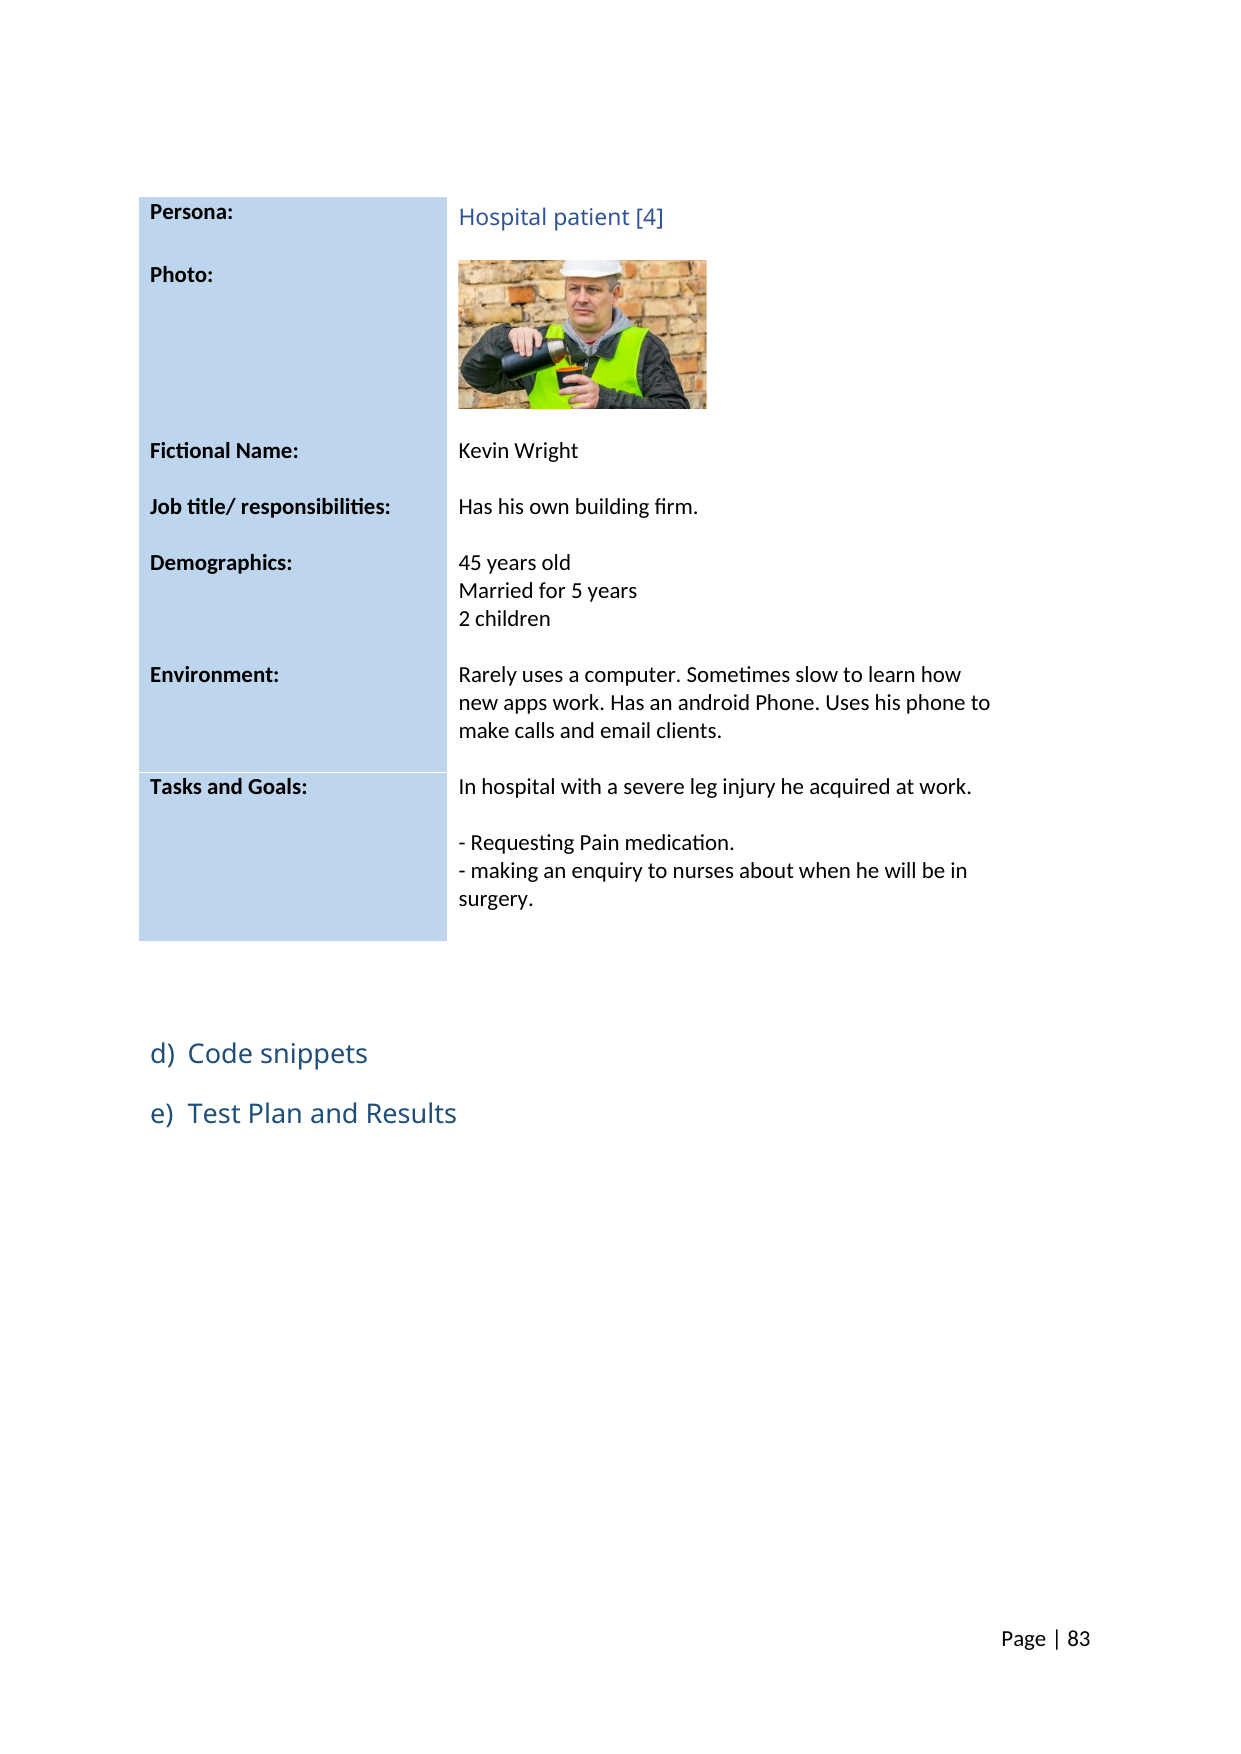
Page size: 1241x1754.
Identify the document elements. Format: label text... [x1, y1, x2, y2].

table_cell Demographics: [139, 548, 447, 660]
table_cell Environment: [139, 660, 447, 772]
table_cell In hospital with a severe leg injury he acquired at work. - Requesting Pain medication. - making an enquiry to nurses about when he will be in surgery. [447, 773, 1003, 941]
table_cell [447, 260, 1003, 436]
table_cell Kevin Wright [447, 436, 1003, 492]
table_header Hospital patient [4] [447, 197, 1003, 260]
table_cell Rarely uses a computer. Sometimes slow to learn how new apps work. Has an android Phone. Uses his phone to make calls and email clients. [447, 660, 1003, 772]
picture [458, 260, 707, 409]
table_cell 45 years old Married for 5 years 2 children [447, 548, 1003, 660]
table_cell Job title/ responsibilities: [139, 492, 447, 548]
table_header Persona: [139, 197, 447, 260]
table_cell Has his own building firm. [447, 492, 1003, 548]
title Test Plan and Results [150, 1094, 1090, 1131]
title Code snippets [150, 1035, 1090, 1072]
table_cell Photo: [139, 260, 447, 436]
table_cell Fictional Name: [139, 436, 447, 492]
table_cell Tasks and Goals: [139, 773, 447, 941]
